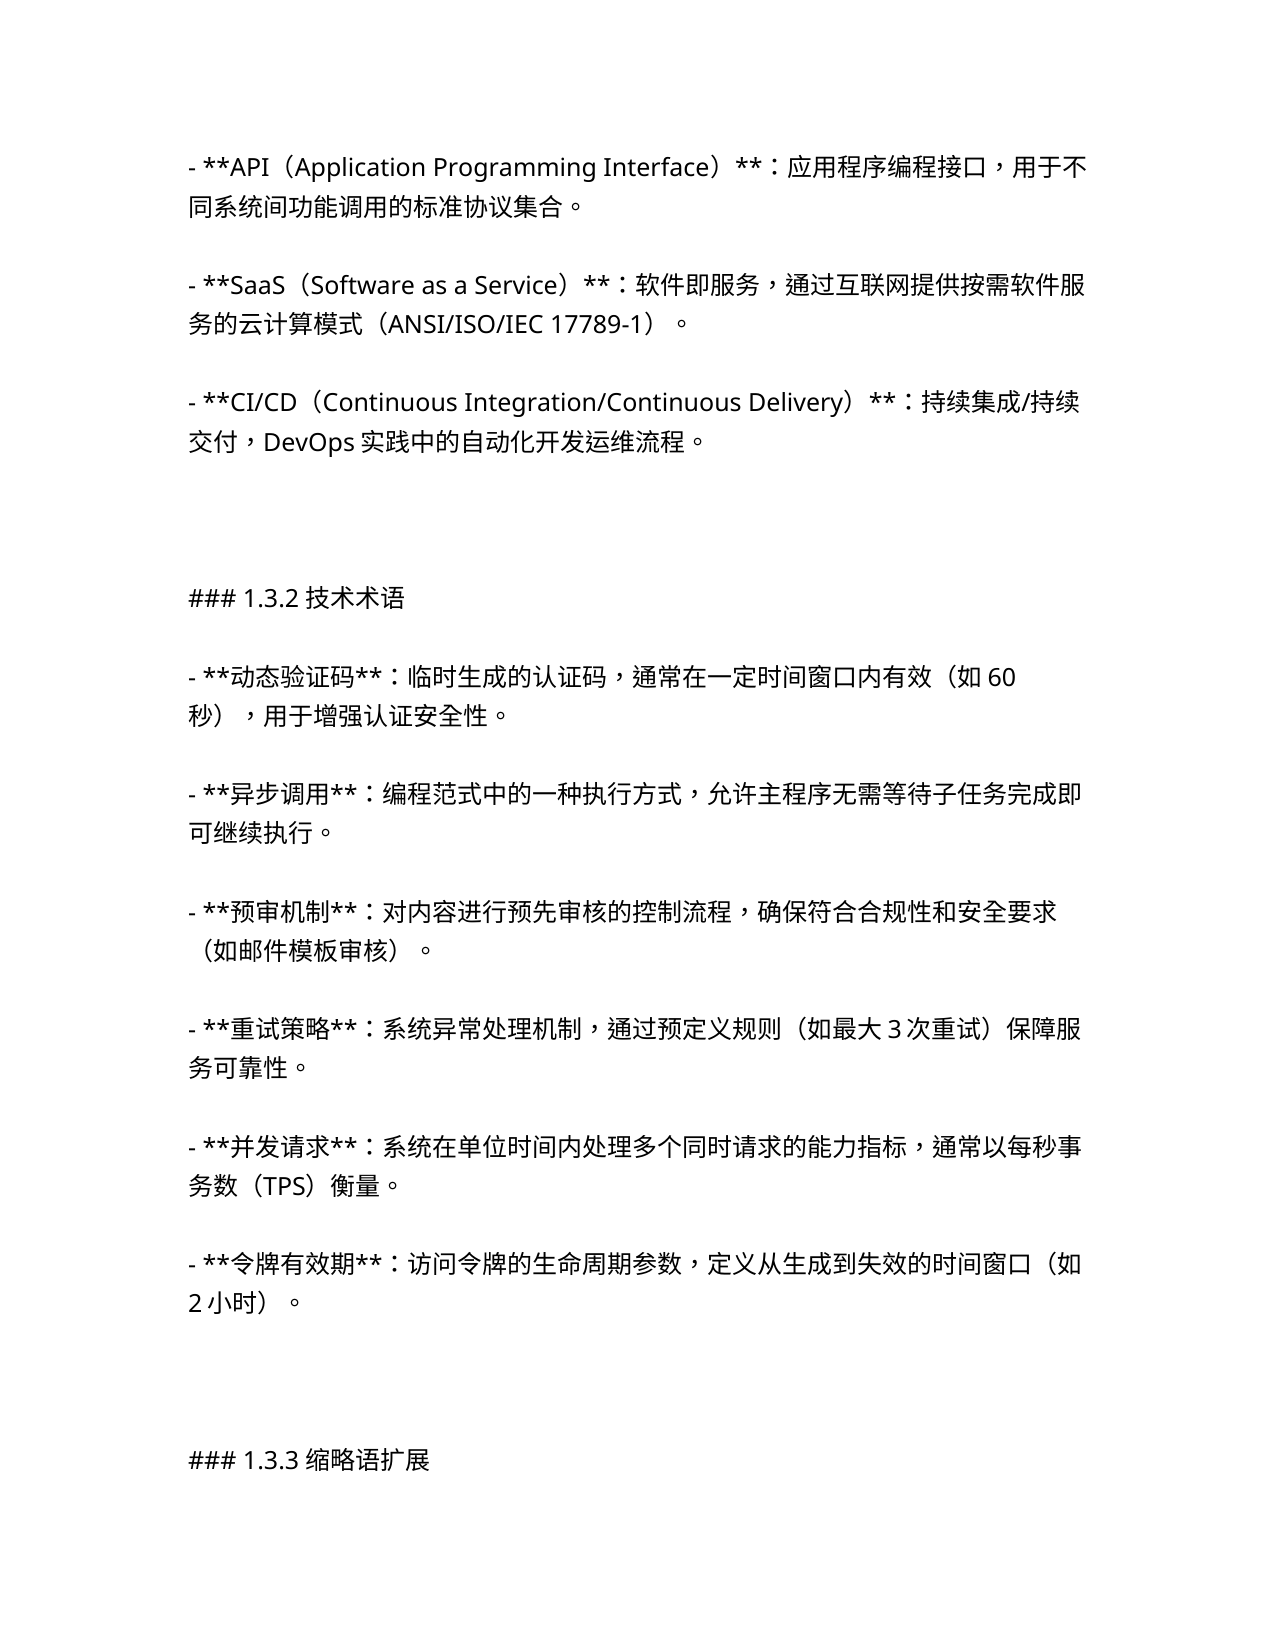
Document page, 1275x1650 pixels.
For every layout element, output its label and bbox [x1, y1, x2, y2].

text [188, 150, 1087, 1477]
